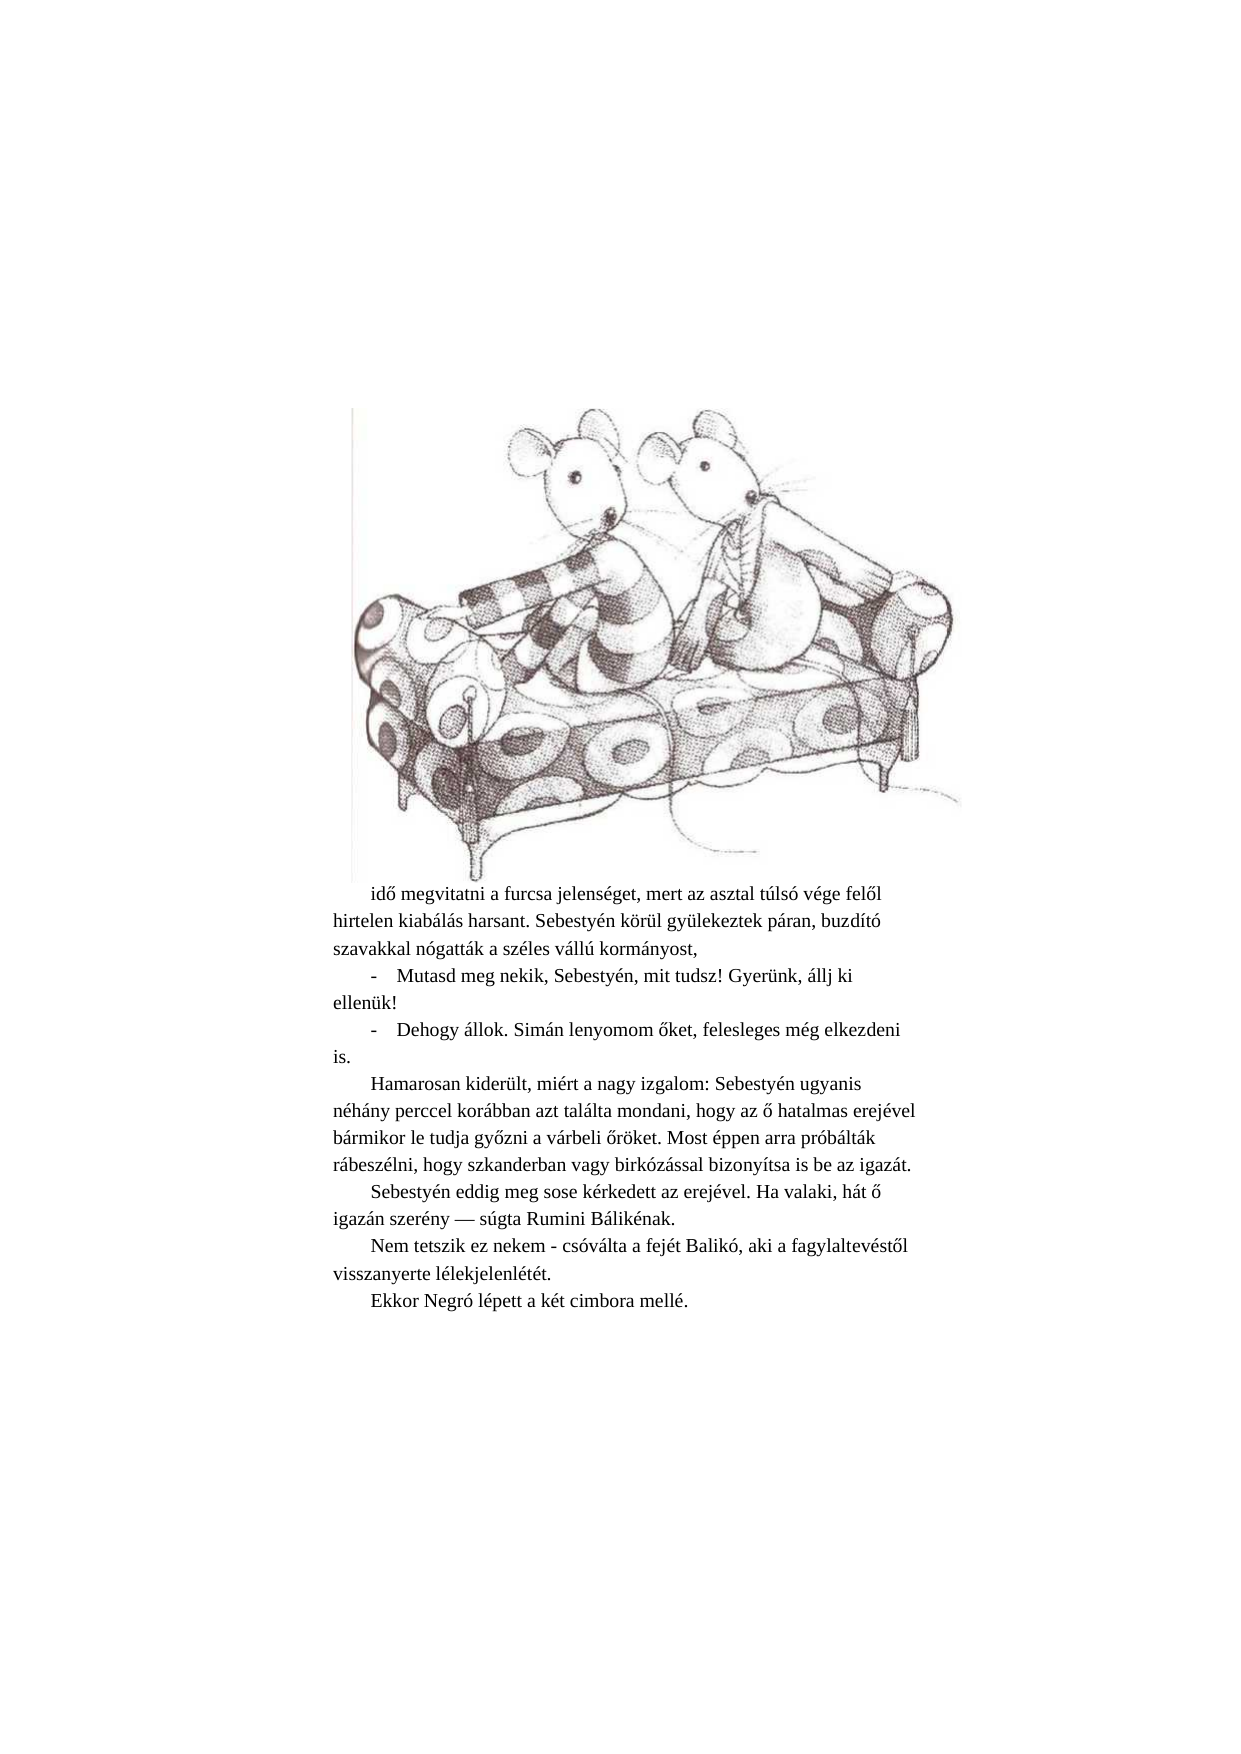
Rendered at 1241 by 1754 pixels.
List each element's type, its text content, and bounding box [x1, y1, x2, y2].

text Hamarosan kiderült, miért a nagy izgalom: Sebestyén ugyanis néhány perccel korábban azt találta mondani, hogy az ő hatalmas erejével bármikor le tudja győzni a várbeli őröket. Most éppen arra próbálták rábeszélni, hogy szkanderban vagy birkózással bizonyítsa is be az igazát. [333, 1072, 923, 1176]
text Sebestyén eddig meg sose kérkedett az erejével. Ha valaki, hát ő igazán szerény — súgta Rumini Bálikénak. [333, 1180, 923, 1230]
text Nem tetszik ez nekem - csóválta a fejét Balikó, aki a fagylaltevéstől visszanyerte lélekjelenlétét. [333, 1234, 923, 1284]
text idő megvitatni a furcsa jelenséget, mert az asztal túlsó vége felől hirtelen kiabálás harsant. Sebestyén körül gyülekeztek páran, buzdító szavakkal nógatták a széles vállú kormányost, [333, 882, 923, 959]
picture [351, 408, 962, 883]
text Ekkor Negró lépett a két cimbora mellé. [333, 1289, 923, 1311]
list Mutasd meg nekik, Sebestyén, mit tudsz! Gyerünk, állj ki ellenük! [333, 964, 923, 1013]
list Dehogy állok. Simán lenyomom őket, felesleges még elkezdeni is. [333, 1018, 923, 1068]
